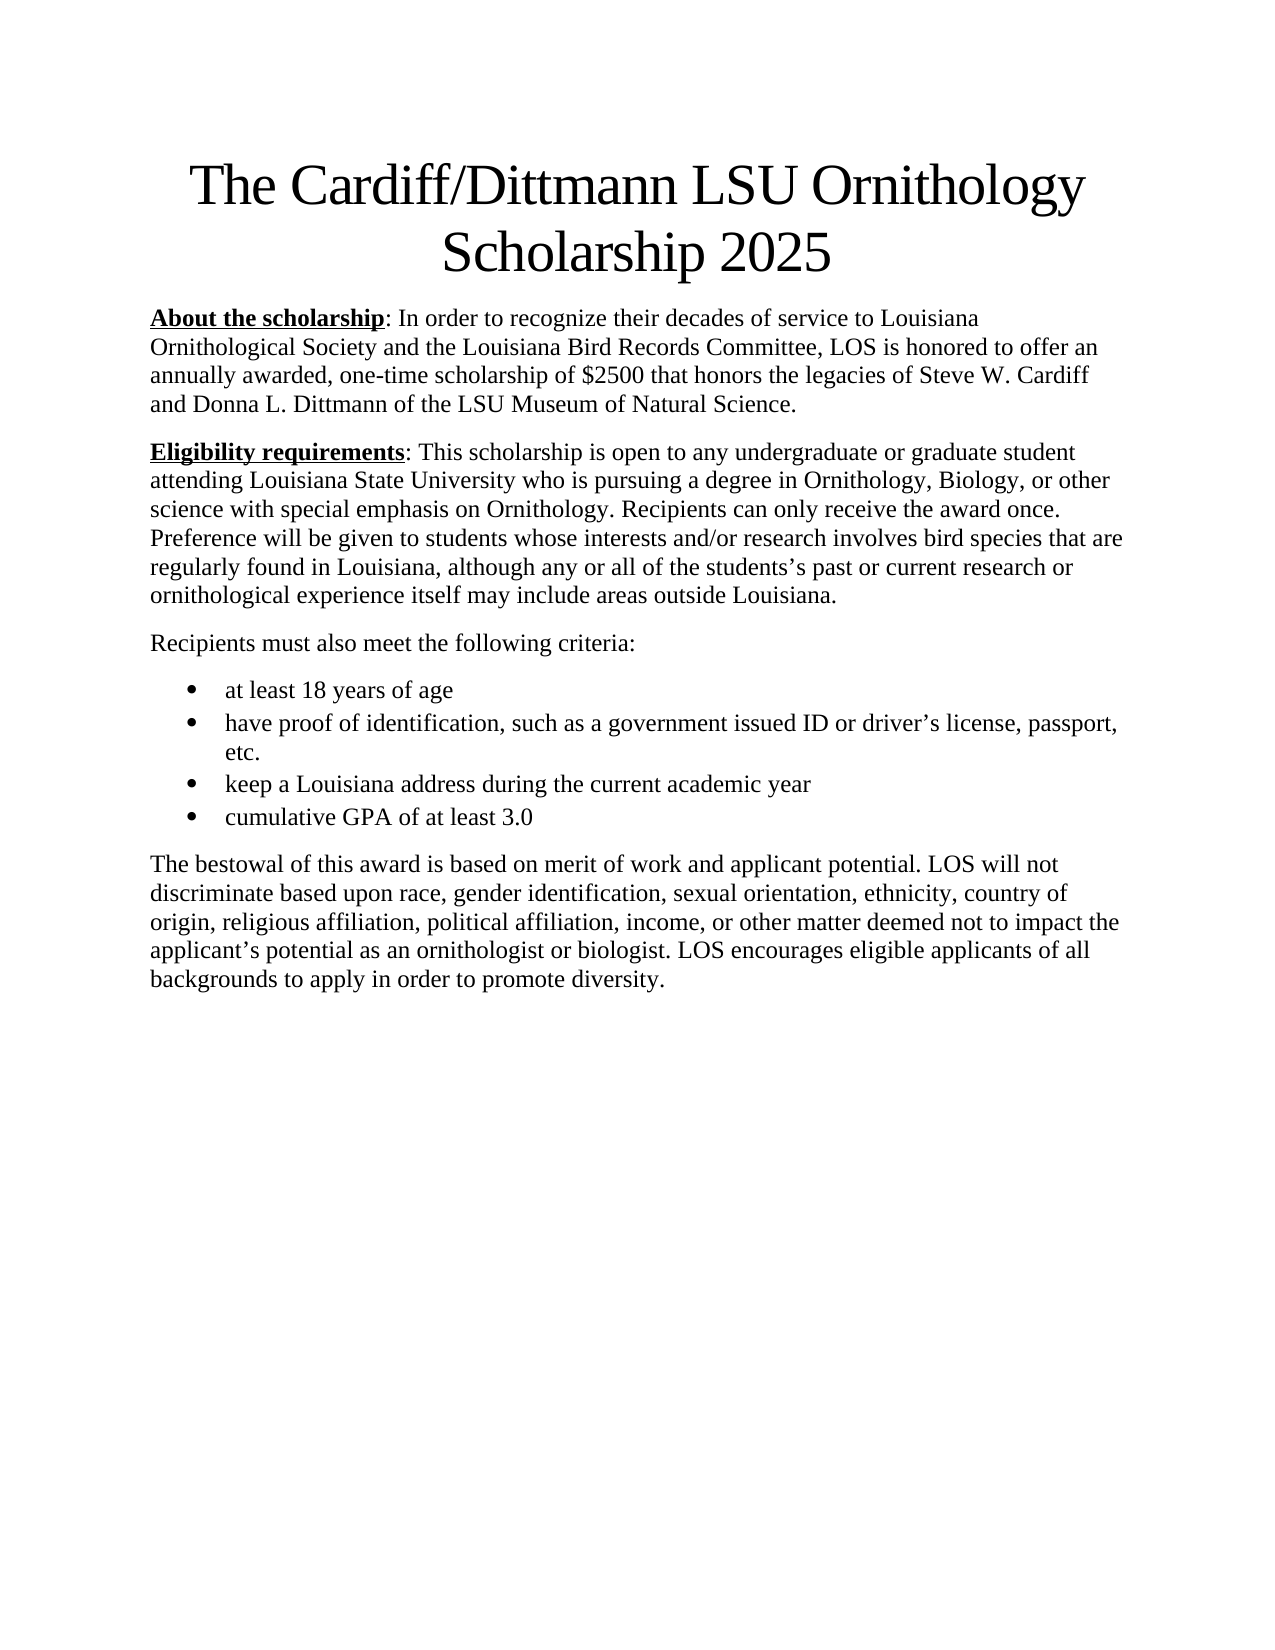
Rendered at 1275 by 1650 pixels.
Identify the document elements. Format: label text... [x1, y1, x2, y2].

list keep a Louisiana address during the current academic year [187, 769, 1125, 798]
text About the scholarship: In order to recognize their decades of service to Louisiana Ornithological Society and the Louisiana Bird Records Committee, LOS is honored to offer an annually awarded, one-time scholarship of $2500 that honors the legacies of Steve W. Cardiff and Donna L. Dittmann of the LSU Museum of Natural Science. [150, 303, 1125, 418]
text The bestowal of this award is based on merit of work and applicant potential. LOS will not discriminate based upon race, gender identification, sexual orientation, ethnicity, country of origin, religious affiliation, political affiliation, income, or other matter deemed not to impact the applicant’s potential as an ornithologist or biologist. LOS encourages eligible applicants of all backgrounds to apply in order to promote diversity. [150, 849, 1125, 993]
list cumulative GPA of at least 3.0 [187, 802, 1125, 830]
text Recipients must also meet the following criteria: [150, 628, 1125, 657]
list have proof of identification, such as a government issued ID or driver’s license, passport, etc. [187, 708, 1125, 765]
list at least 18 years of age [187, 675, 1125, 704]
title The Cardiff/Dittmann LSU Ornithology Scholarship 2025 [150, 150, 1125, 284]
text Eligibility requirements: This scholarship is open to any undergraduate or graduate student attending Louisiana State University who is pursuing a degree in Ornithology, Biology, or other science with special emphasis on Ornithology. Recipients can only receive the award once. Preference will be given to students whose interests and/or research involves bird species that are regularly found in Louisiana, although any or all of the students’s past or current research or ornithological experience itself may include areas outside Louisiana. [150, 437, 1125, 609]
